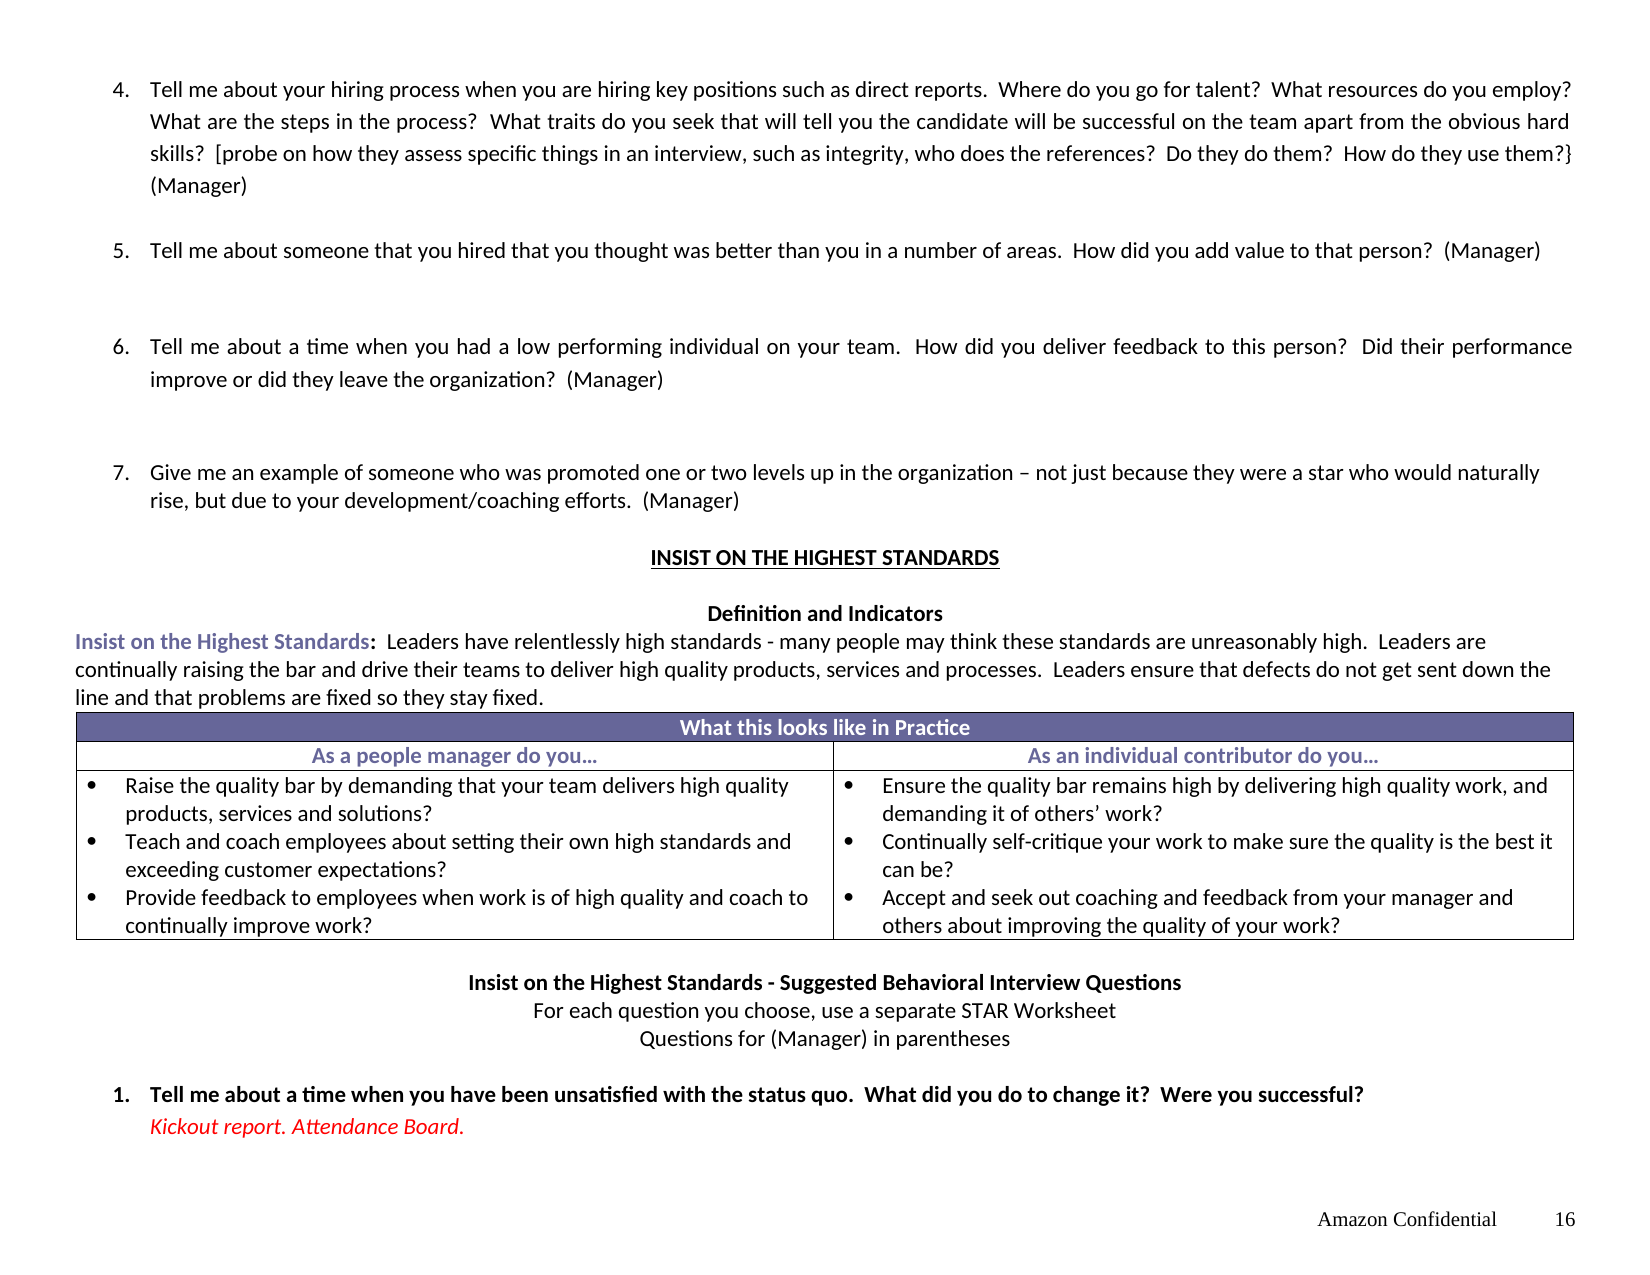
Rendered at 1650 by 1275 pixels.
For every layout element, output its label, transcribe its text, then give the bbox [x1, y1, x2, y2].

text Insist on the Highest Standards - Suggested Behavioral Interview Questions For each question you choose, use a separate STAR Worksheet [75, 968, 1575, 1024]
table_cell As an individual contributor do you… [834, 742, 1573, 770]
table_cell As a people manager do you… [77, 742, 833, 770]
list Tell me about a time when you had a low performing individual on your team. How did you deliver feedback to this person? Did their performance improve or did they leave the organization? (Manager) [112, 332, 1575, 393]
list Tell me about your hiring process when you are hiring key positions such as direct reports. Where do you go for talent? What resources do you employ? What are the steps in the process? What traits do you seek that will tell you the candidate will be successful on the team apart from the obvious hard skills? [probe on how they assess specific things in an interview, such as integrity, who does the references? Do they do them? How do they use them?} (Manager) [112, 75, 1575, 199]
list Tell me about a time when you have been unsatisfied with the status quo. What did you do to change it? Were you successful? [112, 1080, 1575, 1108]
list Tell me about someone that you hired that you thought was better than you in a number of areas. How did you add value to that person? (Manager) [112, 236, 1575, 264]
text Kickout report. Attendance Board. [150, 1112, 1575, 1140]
text INSIST ON THE HIGHEST STANDARDS [75, 543, 1575, 599]
table_cell Raise the quality bar by demanding that your team delivers high quality products, services and solutions? Teach and coach employees about setting their own high standards and exceeding customer expectations? Provide feedback to employees when work is of high quality and coach to continually improve work? [77, 771, 833, 939]
table_cell Ensure the quality bar remains high by delivering high quality work, and demanding it of others’ work? Continually self-critique your work to make sure the quality is the best it can be? Accept and seek out coaching and feedback from your manager and others about improving the quality of your work? [834, 771, 1573, 939]
text Definition and Indicators [75, 599, 1575, 627]
table_header What this looks like in Practice [77, 713, 1573, 741]
text Insist on the Highest Standards: Leaders have relentlessly high standards - many people may think these standards are unreasonably high. Leaders are continually raising the bar and drive their teams to deliver high quality products, services and processes. Leaders ensure that defects do not get sent down the line and that problems are fixed so they stay fixed. [75, 627, 1575, 712]
list Give me an example of someone who was promoted one or two levels up in the organization – not just because they were a star who would naturally rise, but due to your development/coaching efforts. (Manager) [112, 458, 1575, 514]
text Questions for (Manager) in parentheses [75, 1024, 1575, 1052]
